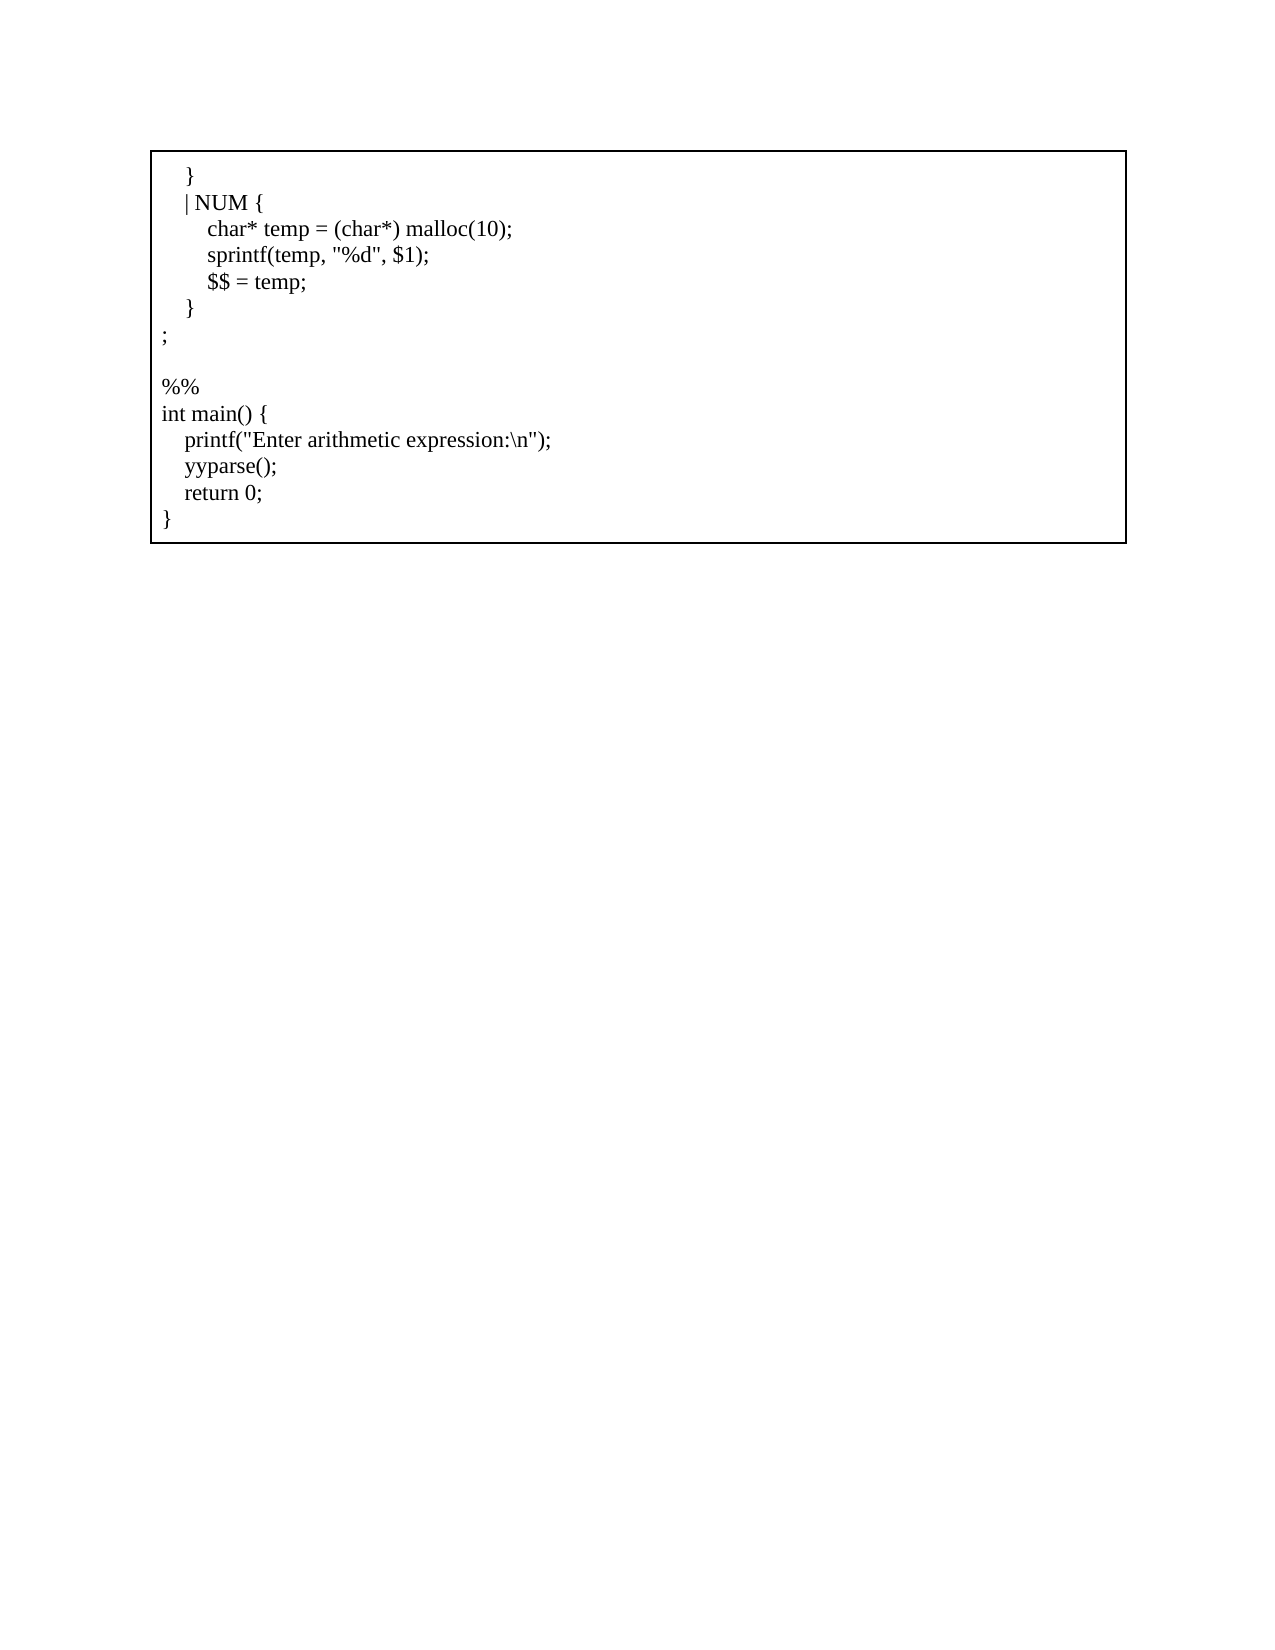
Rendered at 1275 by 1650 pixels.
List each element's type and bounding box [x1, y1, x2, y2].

table_header [152, 152, 1125, 542]
